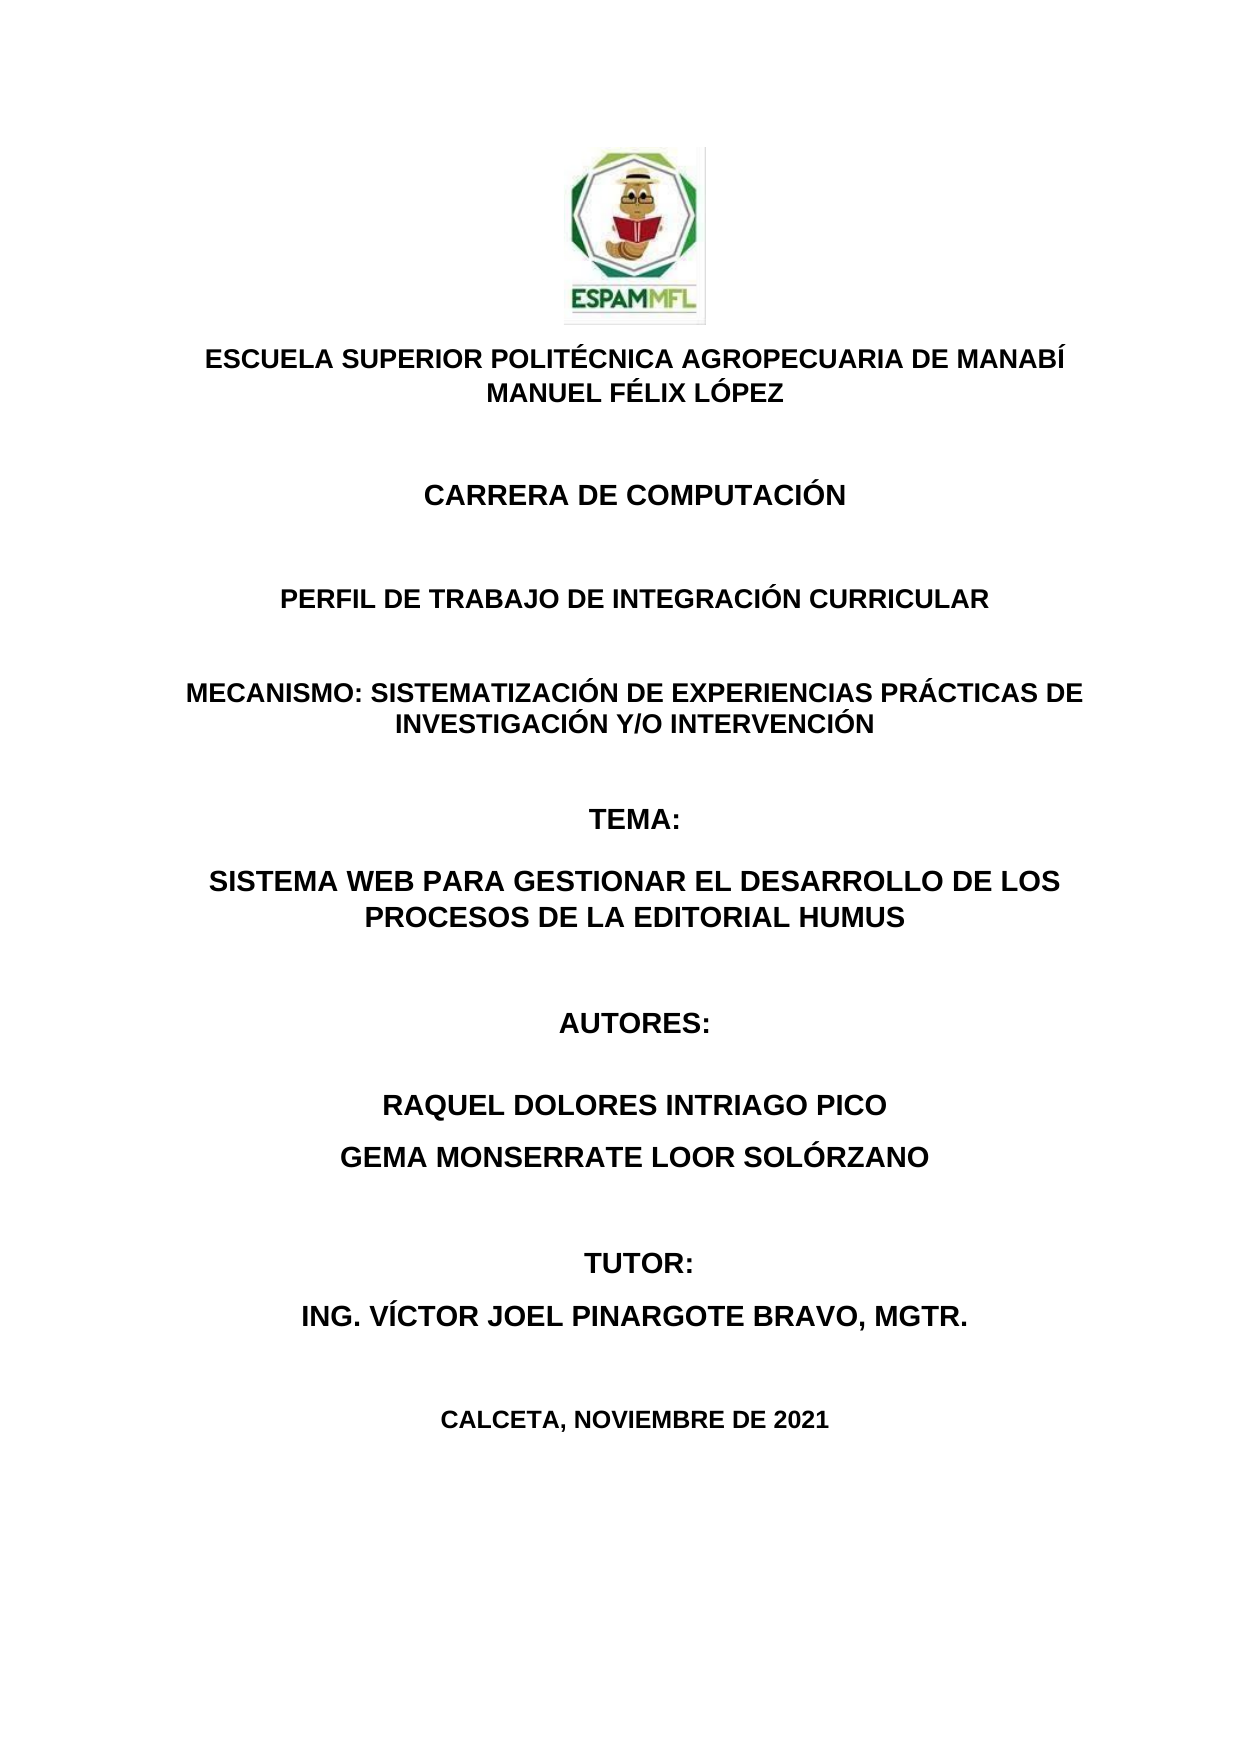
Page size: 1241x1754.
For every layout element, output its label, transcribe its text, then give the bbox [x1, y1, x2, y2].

text AUTORES: [177, 1006, 1092, 1040]
text GEMA MONSERRATE LOOR SOLÓRZANO [177, 1141, 1092, 1174]
text PERFIL DE TRABAJO DE INTEGRACIÓN CURRICULAR [177, 583, 1092, 614]
text CALCETA, NOVIEMBRE DE 2021 [177, 1404, 1092, 1433]
text RAQUEL DOLORES INTRIAGO PICO [177, 1088, 1092, 1121]
picture [563, 147, 706, 325]
text SISTEMA WEB PARA GESTIONAR EL DESARROLLO DE LOS PROCESOS DE LA EDITORIAL HUMUS [177, 864, 1092, 934]
text TEMA: [177, 802, 1092, 836]
text TUTOR: [177, 1246, 1092, 1280]
text CARRERA DE COMPUTACIÓN [177, 478, 1092, 511]
text MECANISMO: SISTEMATIZACIÓN DE EXPERIENCIAS PRÁCTICAS DE INVESTIGACIÓN Y/O INTERVENCIÓN [177, 677, 1092, 739]
text ING. VÍCTOR JOEL PINARGOTE BRAVO, MGTR. [177, 1299, 1092, 1332]
text ESCUELA SUPERIOR POLITÉCNICA AGROPECUARIA DE MANABÍ MANUEL FÉLIX LÓPEZ [177, 343, 1092, 408]
